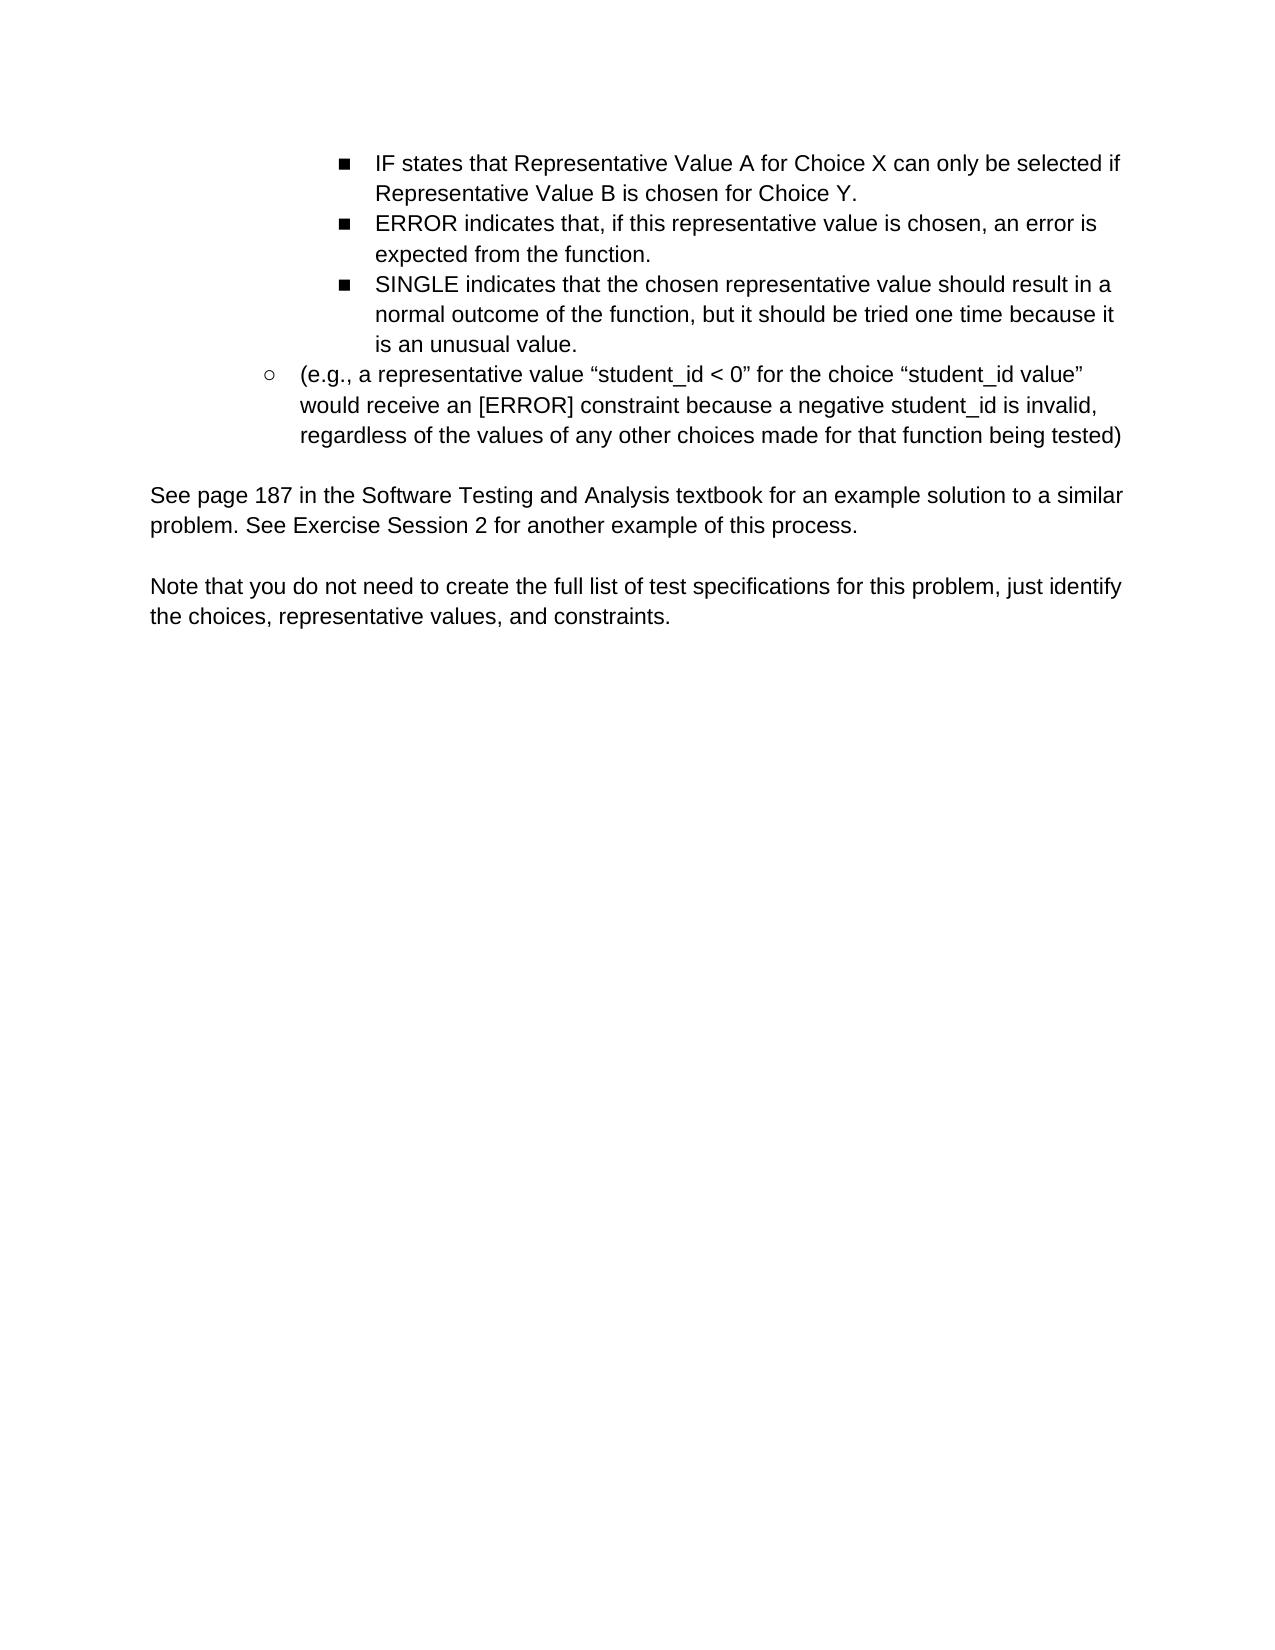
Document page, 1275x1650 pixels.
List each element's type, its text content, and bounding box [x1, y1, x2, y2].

text See page 187 in the Software Testing and Analysis textbook for an example solution to a similar problem. See Exercise Session 2 for another example of this process. [150, 482, 1125, 539]
text Note that you do not need to create the full list of test specifications for this problem, just identify the choices, representative values, and constraints. [150, 573, 1125, 629]
list SINGLE indicates that the chosen representative value should result in a normal outcome of the function, but it should be tried one time because it is an unusual value. [337, 271, 1125, 358]
list (e.g., a representative value “student_id < 0” for the choice “student_id value” would receive an [ERROR] constraint because a negative student_id is invalid, regardless of the values of any other choices made for that function being tested) [262, 361, 1125, 448]
list ERROR indicates that, if this representative value is chosen, an error is expected from the function. [337, 210, 1125, 267]
list IF states that Representative Value A for Choice X can only be selected if Representative Value B is chosen for Choice Y. [337, 150, 1125, 207]
